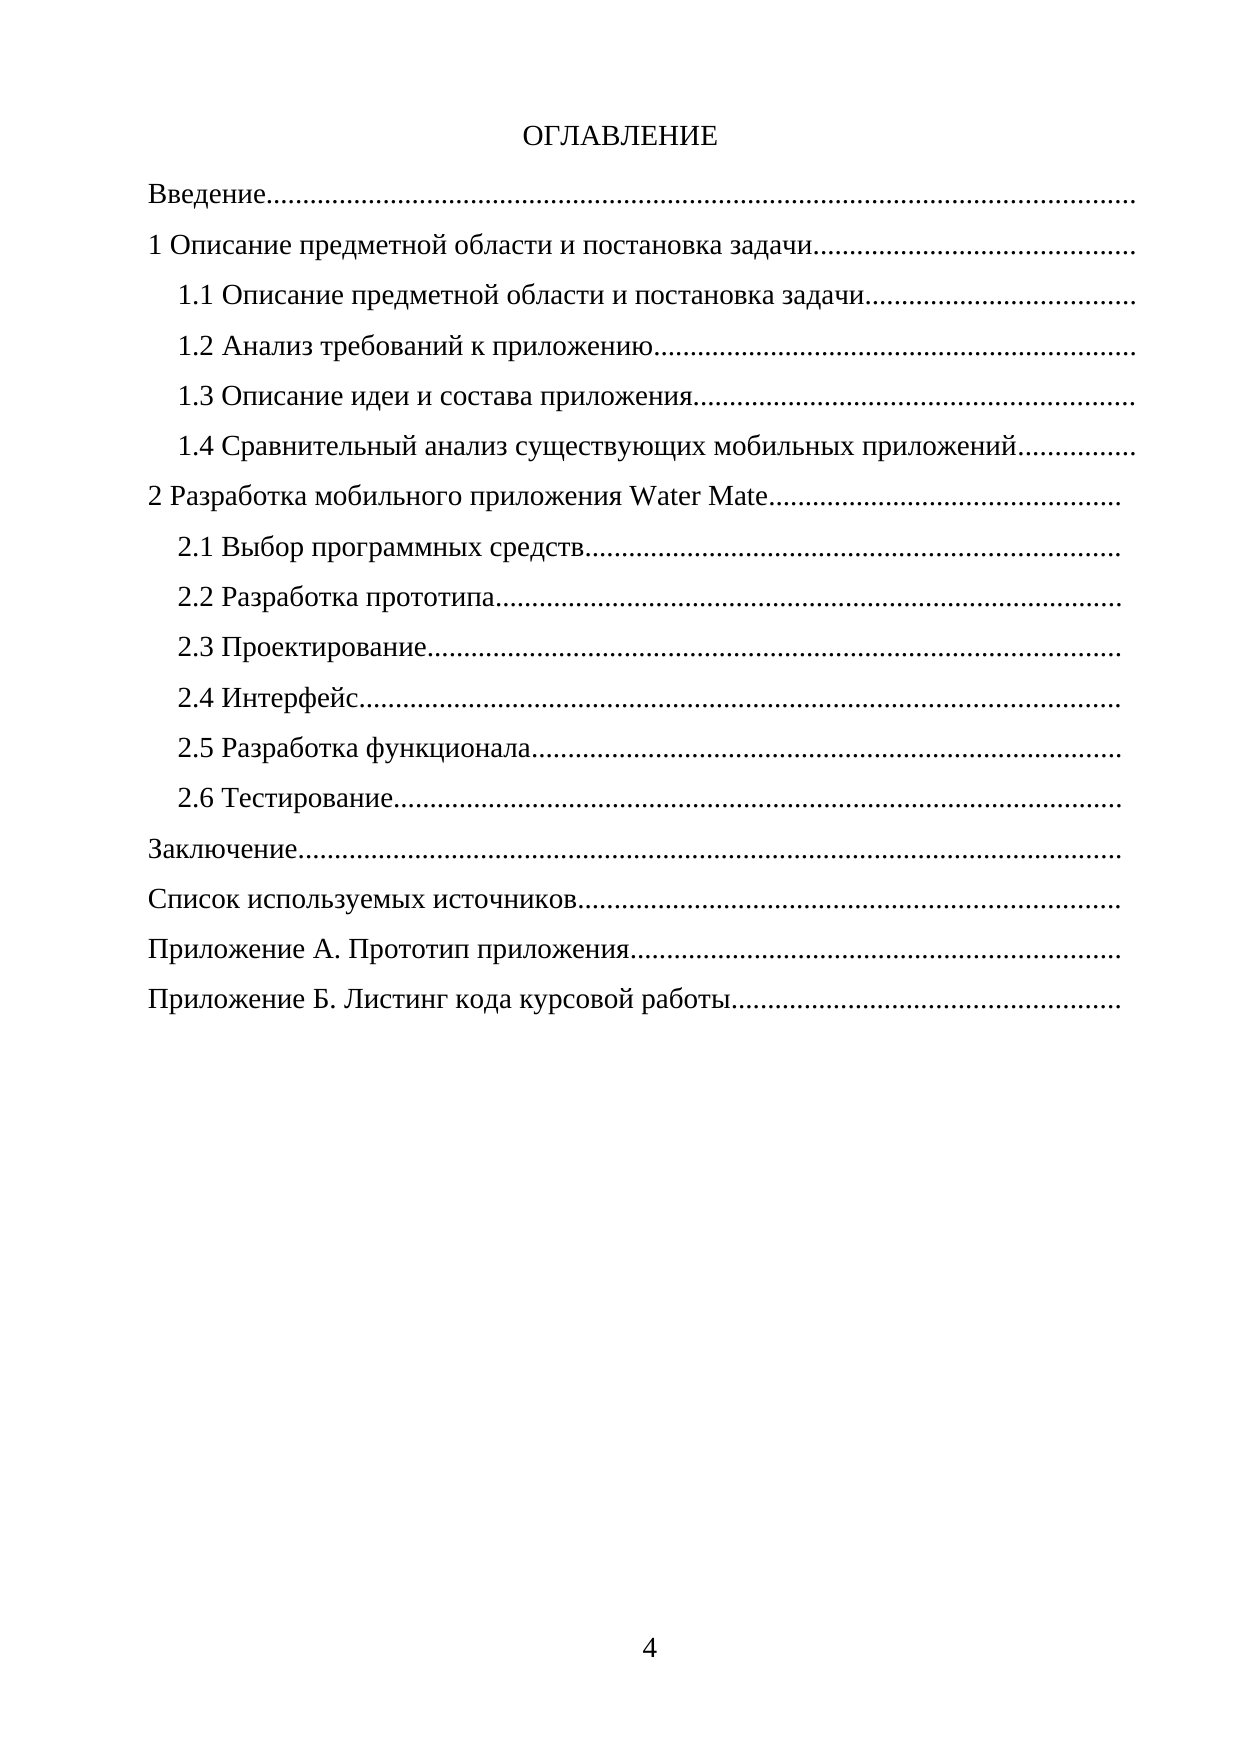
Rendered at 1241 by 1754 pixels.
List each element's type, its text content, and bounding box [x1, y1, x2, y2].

text Оглавление [148, 118, 1092, 152]
